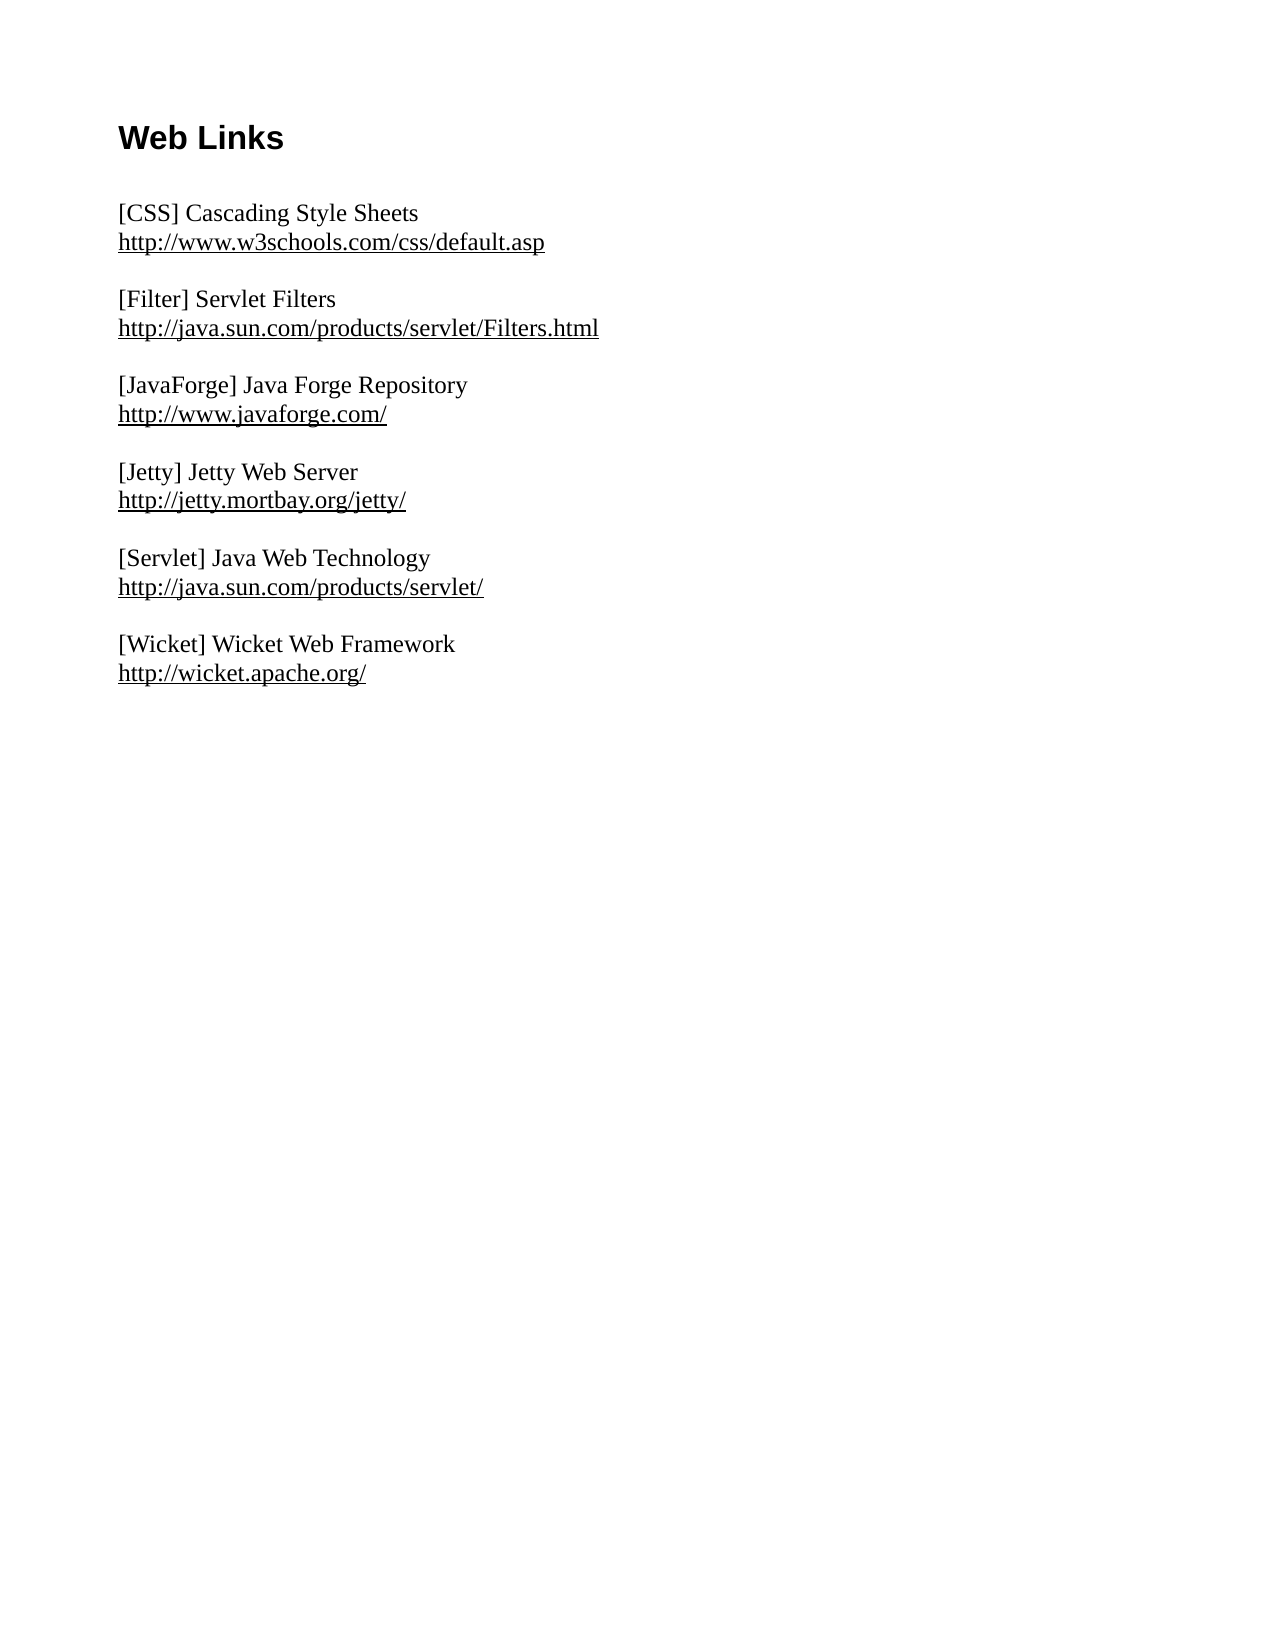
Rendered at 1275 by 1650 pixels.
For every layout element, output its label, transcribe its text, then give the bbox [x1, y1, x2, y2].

text [Filter] Servlet Filters [118, 284, 1157, 313]
text [CSS] Cascading Style Sheets [118, 198, 1157, 227]
text http://jetty.mortbay.org/jetty/ [118, 485, 1157, 514]
text [JavaForge] Java Forge Repository [118, 370, 1157, 399]
text http://www.w3schools.com/css/default.asp [118, 227, 1157, 255]
text http://java.sun.com/products/servlet/Filters.html [118, 313, 1157, 342]
subtitle Web Links [118, 118, 1157, 157]
text http://wicket.apache.org/ [118, 658, 1157, 687]
text [Jetty] Jetty Web Server [118, 457, 1157, 485]
text [Servlet] Java Web Technology [118, 543, 1157, 572]
text http://www.javaforge.com/ [118, 399, 1157, 428]
text [Wicket] Wicket Web Framework [118, 629, 1157, 658]
text http://java.sun.com/products/servlet/ [118, 572, 1157, 600]
